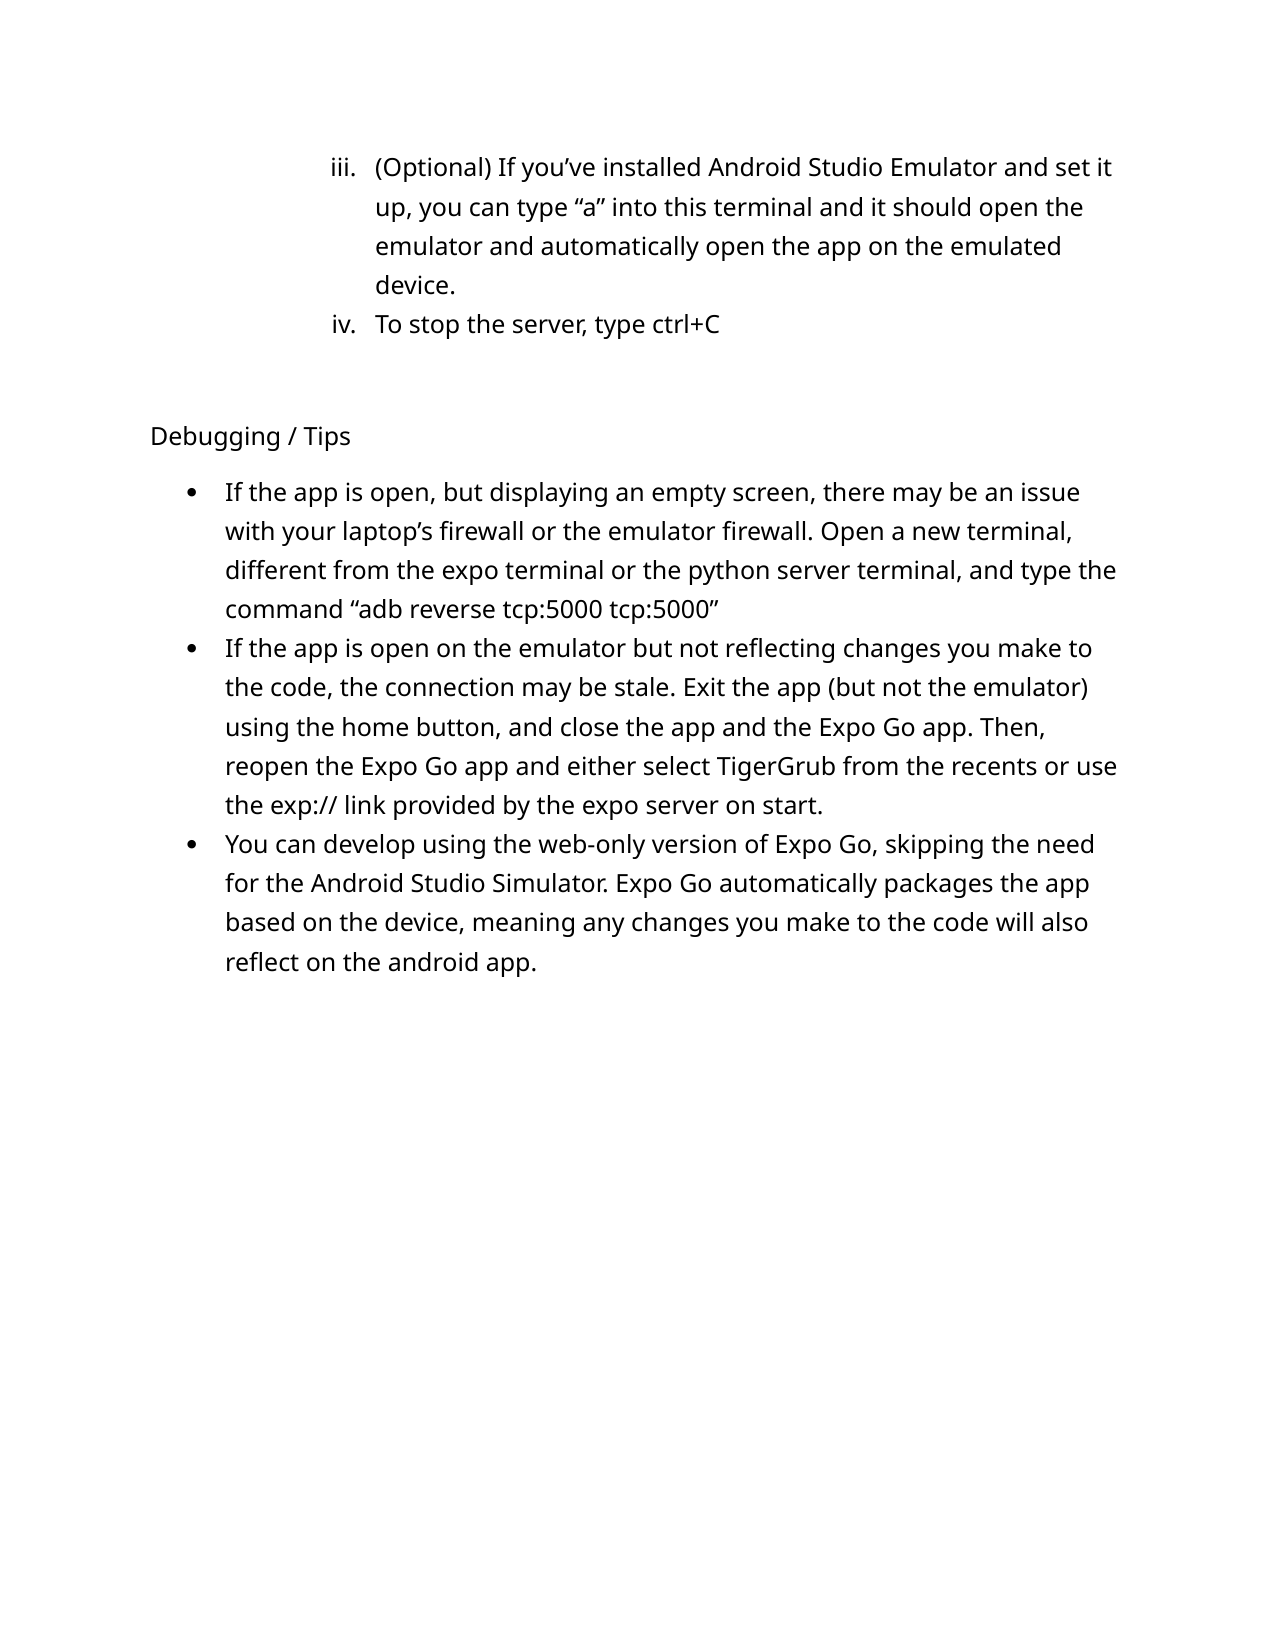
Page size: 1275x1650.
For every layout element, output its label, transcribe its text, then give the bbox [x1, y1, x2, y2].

list You can develop using the web-only version of Expo Go, skipping the need for the Android Studio Simulator. Expo Go automatically packages the app based on the device, meaning any changes you make to the code will also reflect on the android app. [187, 827, 1125, 978]
list If the app is open, but displaying an empty screen, there may be an issue with your laptop’s firewall or the emulator firewall. Open a new terminal, different from the expo terminal or the python server terminal, and type the command “adb reverse tcp:5000 tcp:5000” [187, 474, 1125, 626]
list To stop the server, type ctrl+C [356, 307, 1125, 341]
list If the app is open on the emulator but not reflecting changes you make to the code, the connection may be stale. Exit the app (but not the emulator) using the home button, and close the app and the Expo Go app. Then, reopen the Expo Go app and either select TigerGrub from the recents or use the exp:// link provided by the expo server on start. [187, 631, 1125, 822]
list (Optional) If you’ve installed Android Studio Emulator and set it up, you can type “a” into this terminal and it should open the emulator and automatically open the app on the emulated device. [356, 150, 1125, 302]
text Debugging / Tips [150, 418, 1125, 452]
